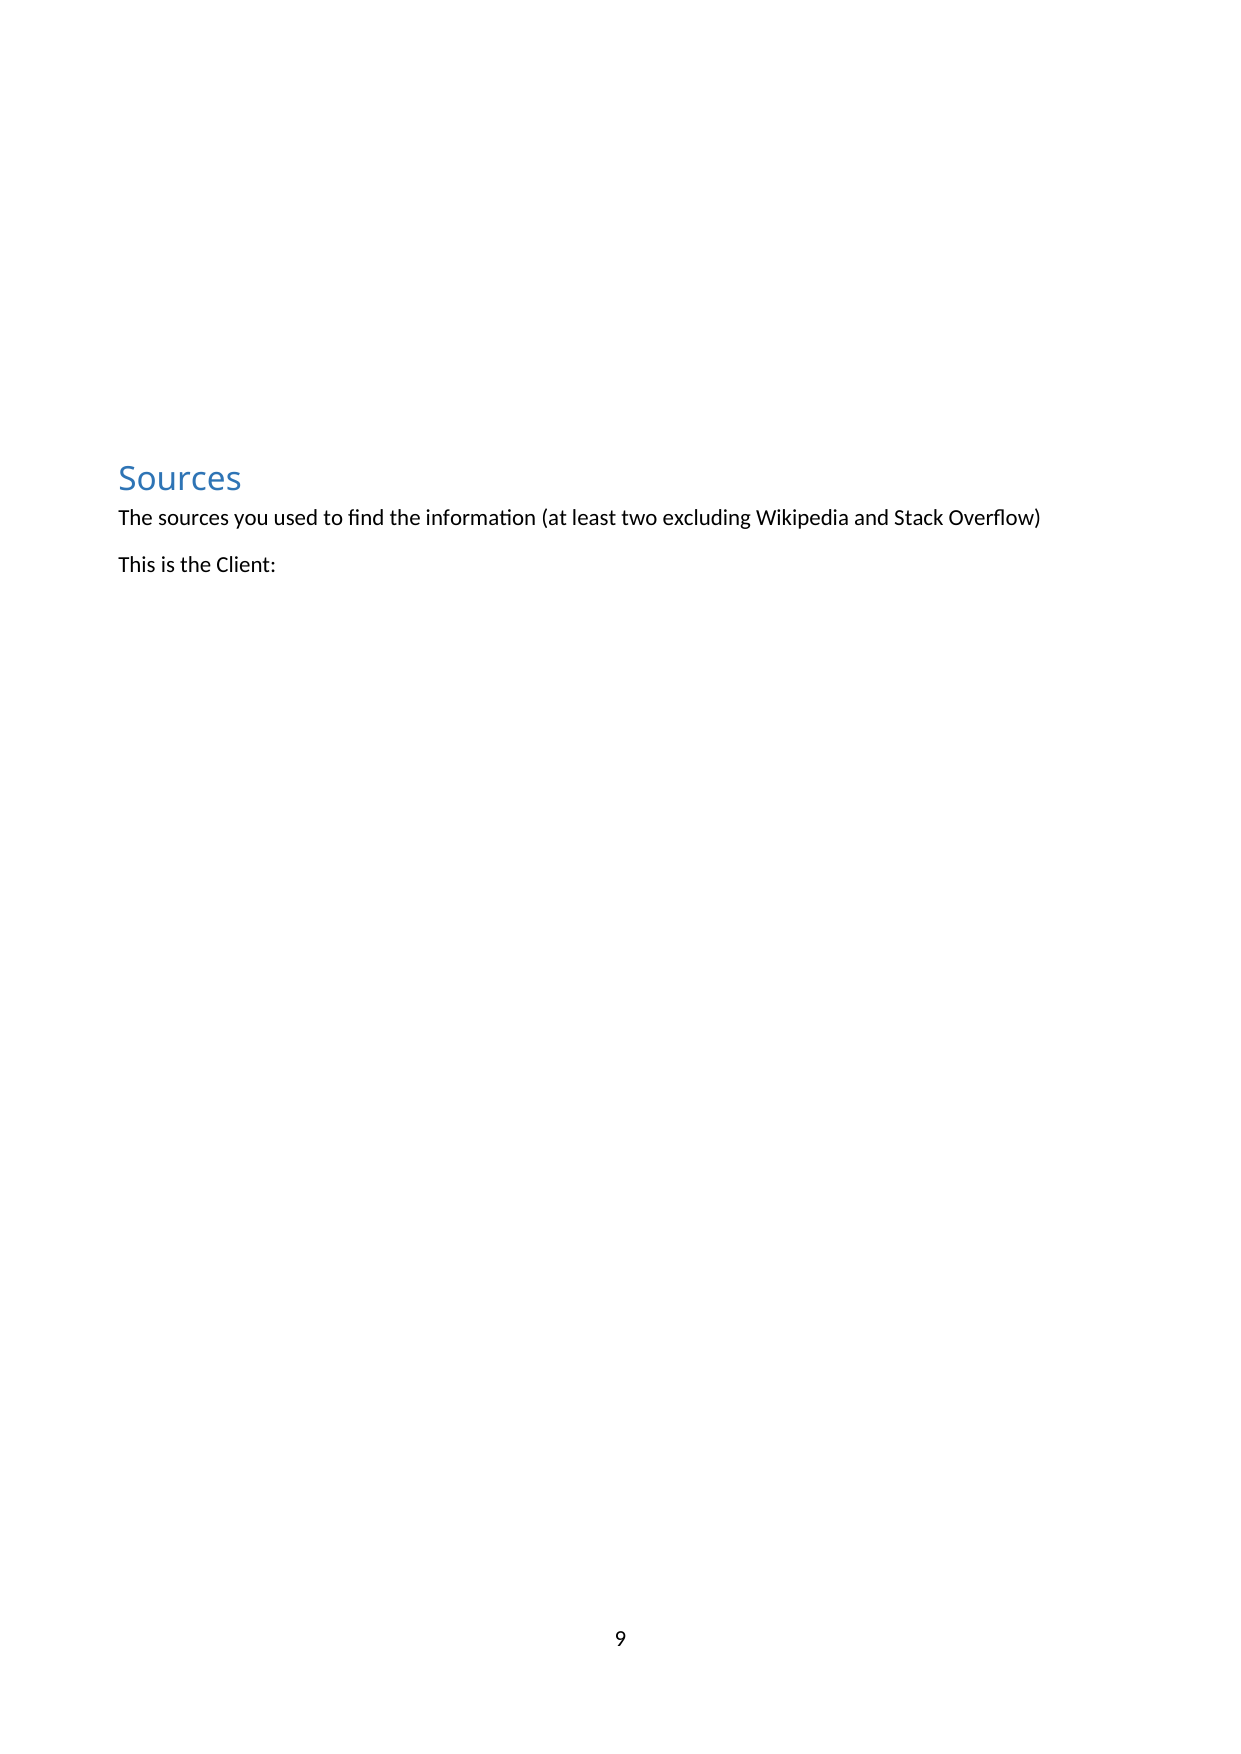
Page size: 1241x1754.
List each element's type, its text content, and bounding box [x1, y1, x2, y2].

text The sources you used to find the information (at least two excluding Wikipedia and Stack Overflow) [118, 503, 1122, 531]
text This is the Client: [118, 550, 1122, 578]
subtitle Sources [118, 454, 1122, 500]
